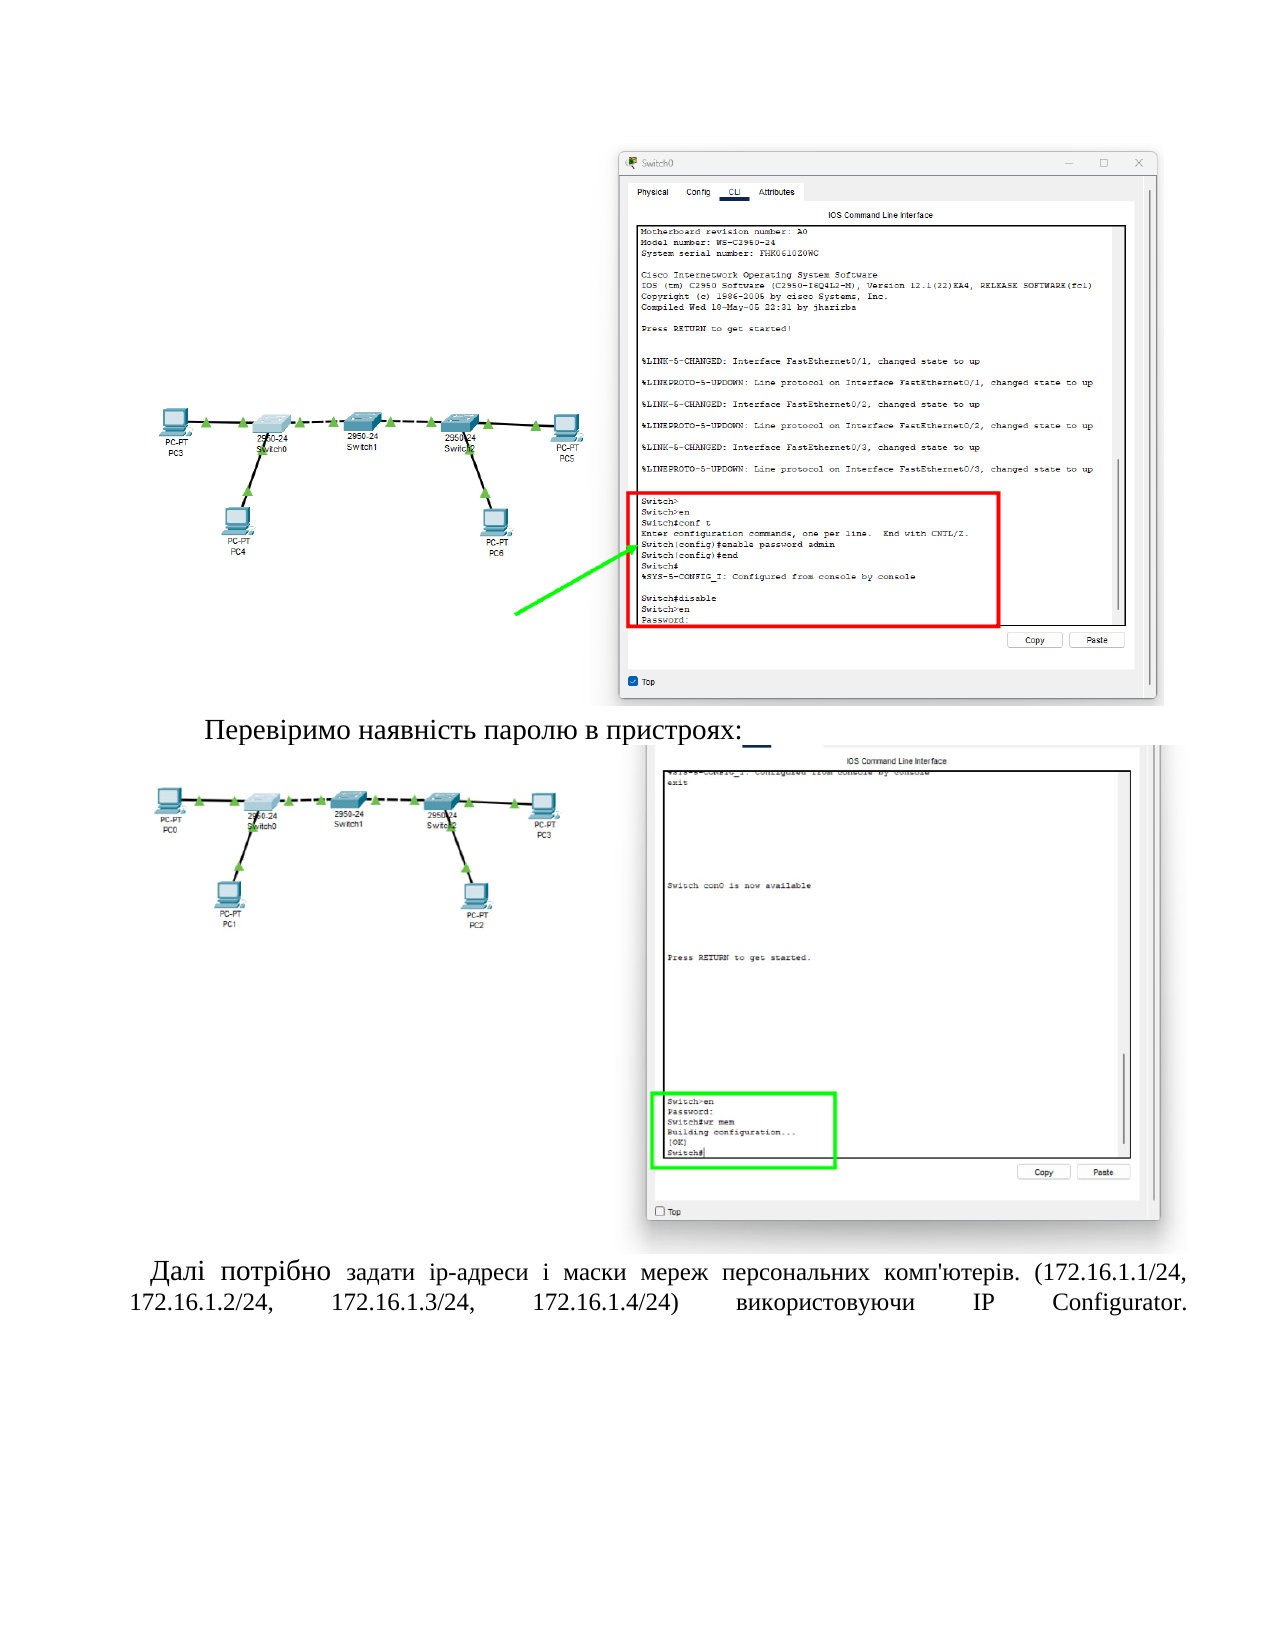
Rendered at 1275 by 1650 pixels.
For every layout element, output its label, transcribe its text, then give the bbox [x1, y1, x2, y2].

picture [129, 143, 1164, 706]
picture [129, 745, 1188, 1254]
text Перевіримо наявність паролю в пристроях: [129, 712, 1187, 745]
text Далі потрібно задати ip-адреси і маски мереж персональних комп'ютерів. (172.16.1.1/24, 172.16.1.2/24, 172.16.1.3/24, 172.16.1.4/24) використовуючи IP Configurator. [129, 1254, 1187, 1316]
